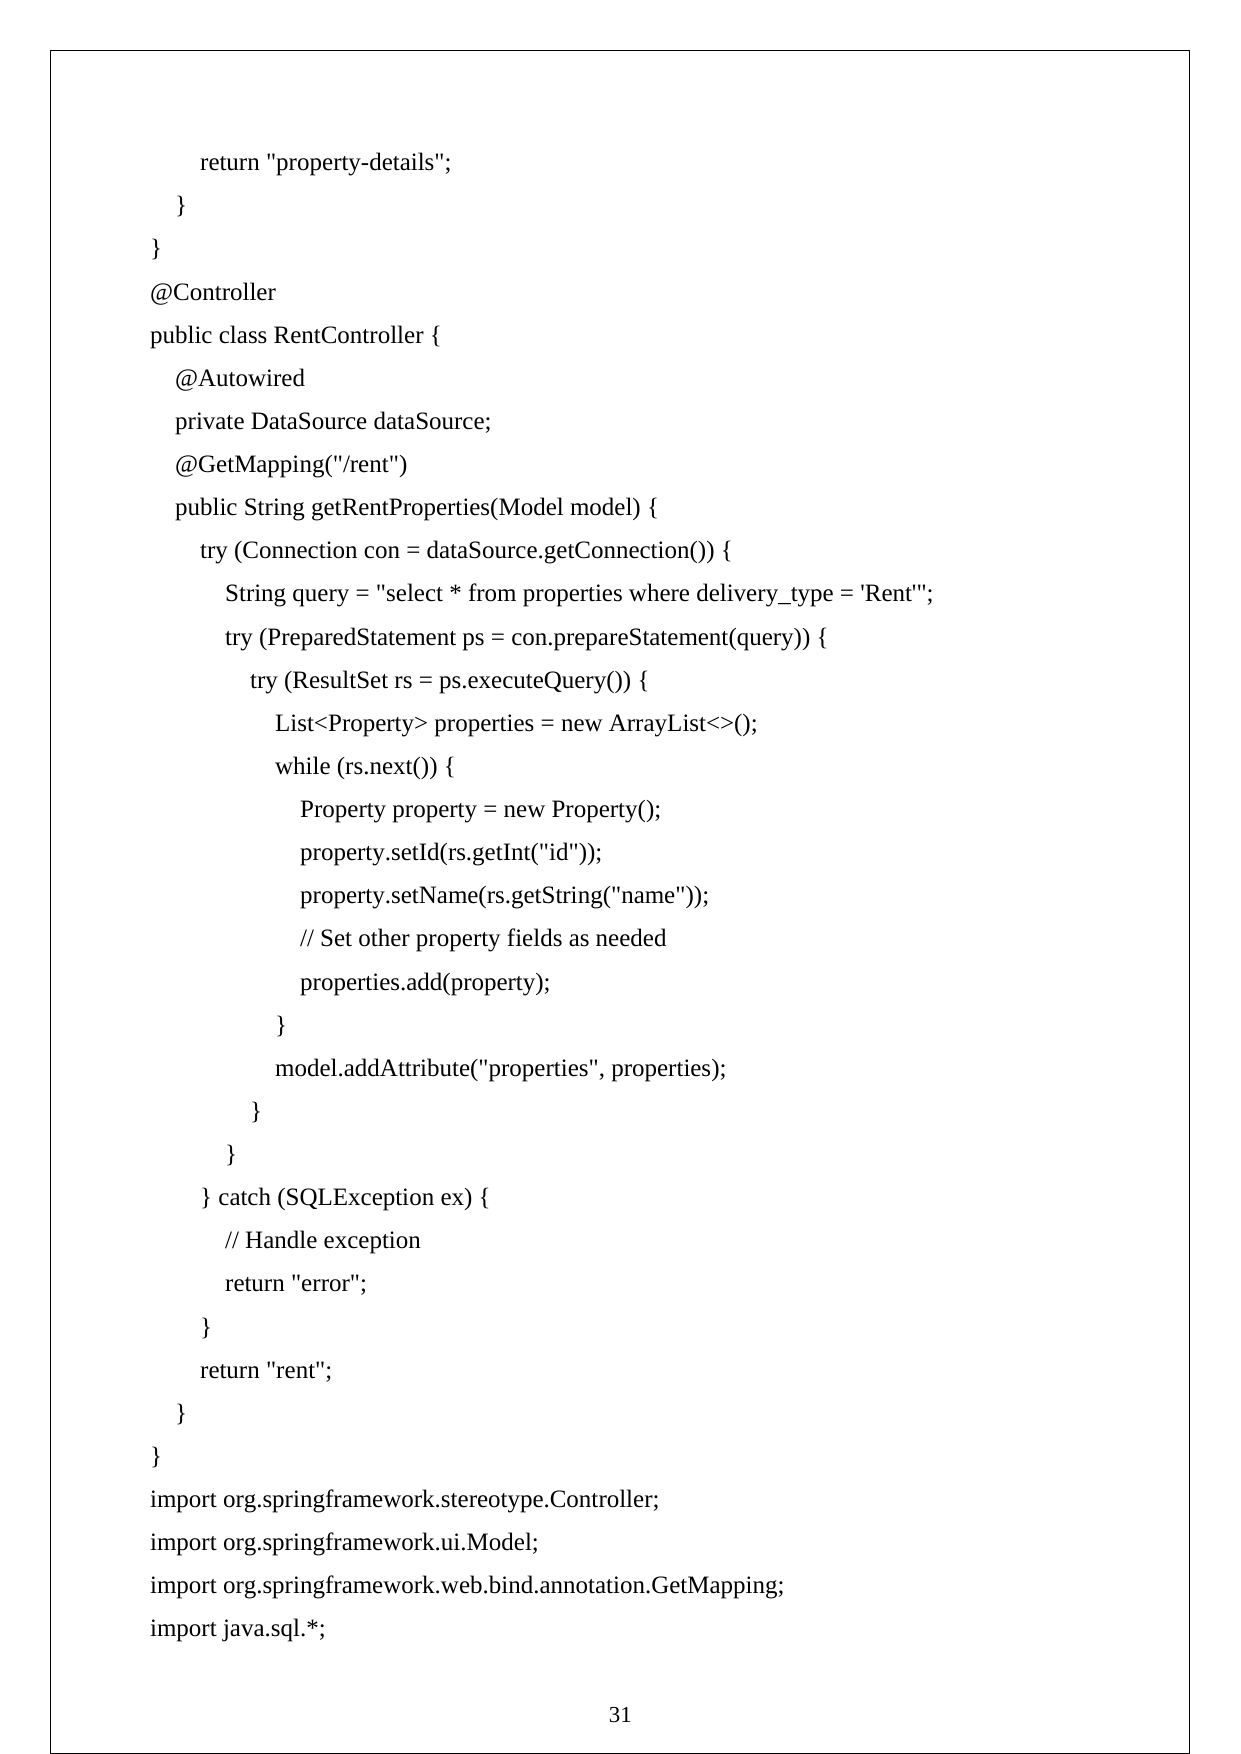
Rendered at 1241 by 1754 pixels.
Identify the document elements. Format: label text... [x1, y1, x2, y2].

text try (PreparedStatement ps = con.prepareStatement(query)) { [150, 622, 1090, 650]
text } [150, 1096, 1090, 1125]
text List<Property> properties = new ArrayList<>(); [150, 708, 1090, 737]
text } catch (SQLException ex) { [150, 1182, 1090, 1211]
text Property property = new Property(); [150, 794, 1090, 823]
text public String getRentProperties(Model model) { [150, 492, 1090, 521]
text // Handle exception [150, 1225, 1090, 1254]
text } [150, 1441, 1090, 1470]
text } [150, 1398, 1090, 1427]
text @GetMapping("/rent") [150, 449, 1090, 478]
text properties.add(property); [150, 967, 1090, 995]
text } [150, 190, 1090, 219]
text model.addAttribute("properties", properties); [150, 1053, 1090, 1082]
text return "property-details"; [150, 147, 1090, 176]
text } [150, 233, 1090, 262]
text while (rs.next()) { [150, 751, 1090, 780]
text } [150, 1312, 1090, 1340]
text } [150, 1010, 1090, 1038]
text public class RentController { [150, 320, 1090, 348]
text private DataSource dataSource; [150, 406, 1090, 435]
text property.setId(rs.getInt("id")); [150, 837, 1090, 866]
text String query = "select * from properties where delivery_type = 'Rent'"; [150, 578, 1090, 607]
text try (Connection con = dataSource.getConnection()) { [150, 535, 1090, 564]
text return "error"; [150, 1268, 1090, 1297]
text import org.springframework.web.bind.annotation.GetMapping; [150, 1570, 1090, 1599]
text @Autowired [150, 363, 1090, 392]
text import java.sql.*; [150, 1613, 1090, 1642]
text // Set other property fields as needed [150, 923, 1090, 952]
text try (ResultSet rs = ps.executeQuery()) { [150, 665, 1090, 693]
text @Controller [150, 277, 1090, 305]
text import org.springframework.stereotype.Controller; [150, 1484, 1090, 1513]
text return "rent"; [150, 1355, 1090, 1383]
text } [150, 1139, 1090, 1168]
text property.setName(rs.getString("name")); [150, 880, 1090, 909]
text import org.springframework.ui.Model; [150, 1527, 1090, 1556]
